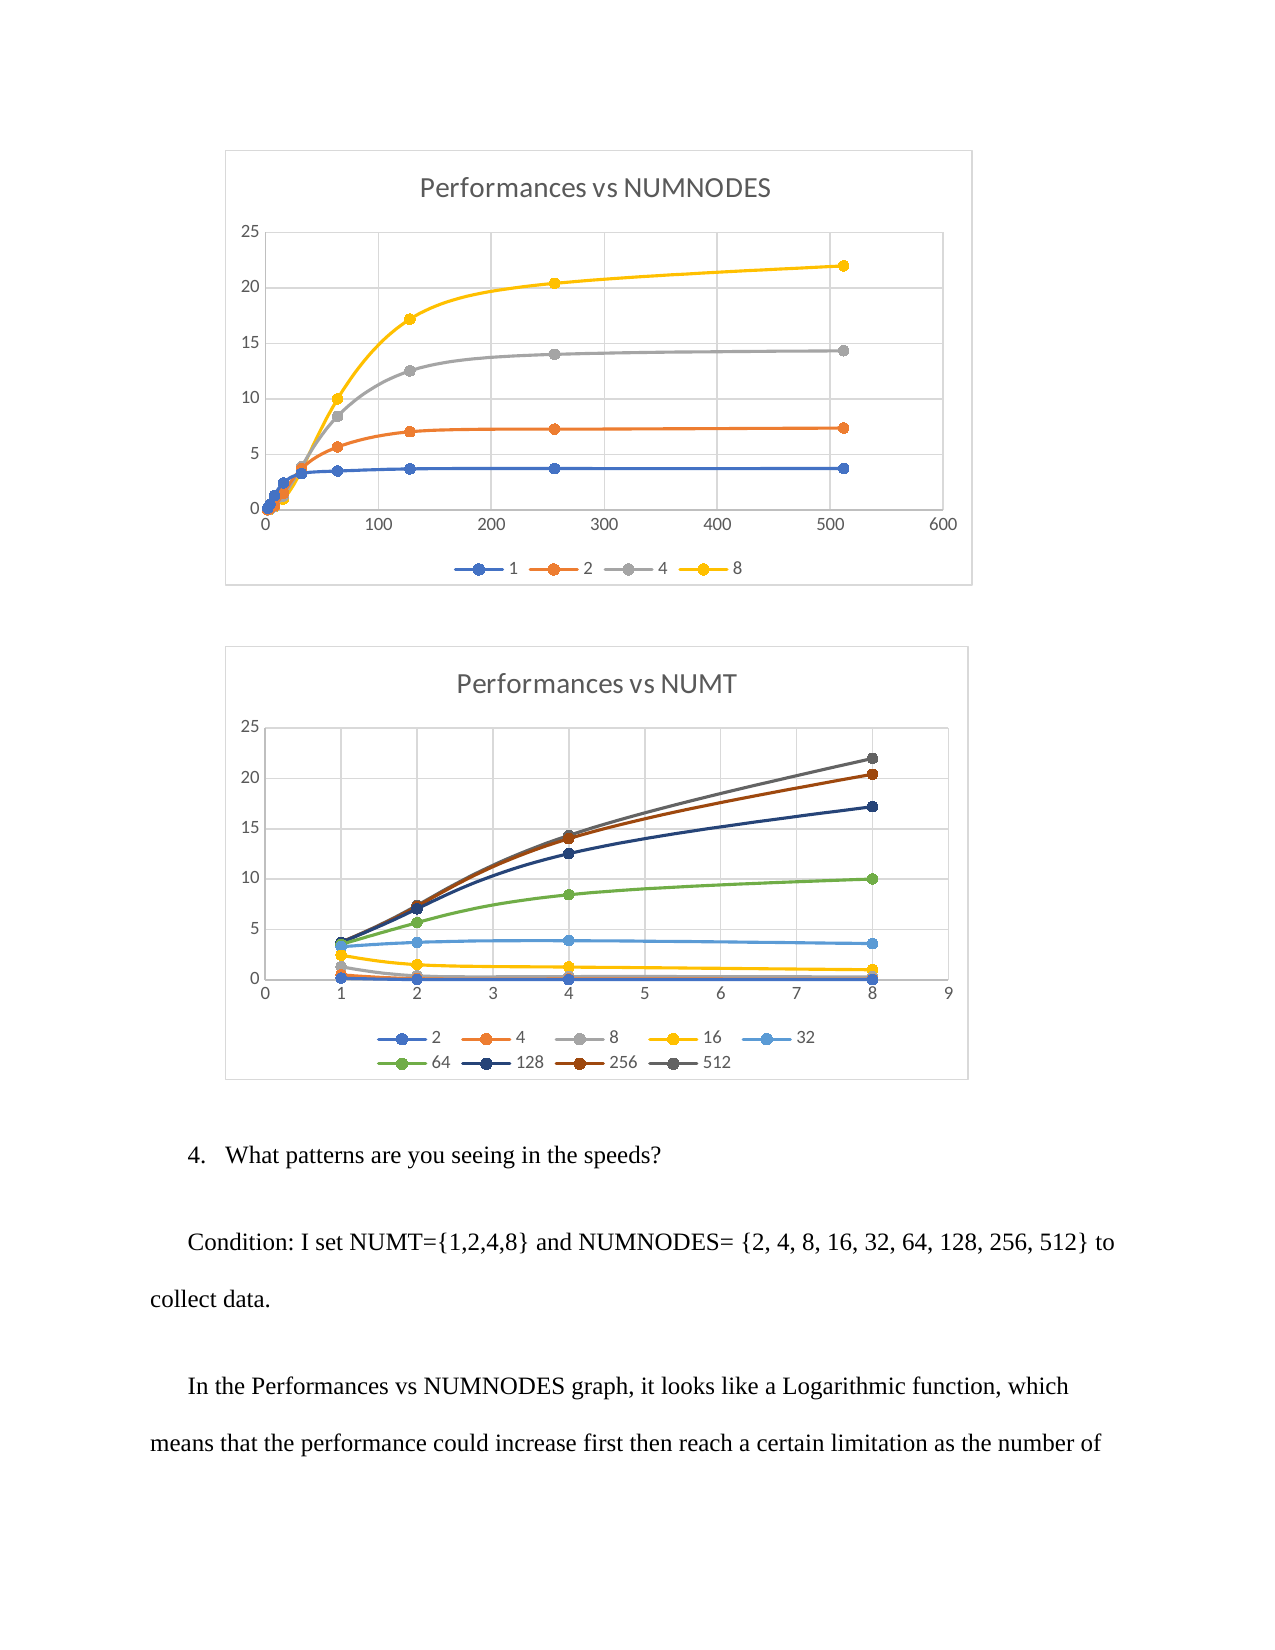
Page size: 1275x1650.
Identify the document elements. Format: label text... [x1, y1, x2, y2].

list What patterns are you seeing in the speeds? [187, 1140, 1125, 1169]
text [150, 1371, 1125, 1457]
text Condition: I set NUMT={1,2,4,8} and NUMNODES= {2, 4, 8, 16, 32, 64, 128, 256, 512} to collect data. [150, 1227, 1125, 1313]
